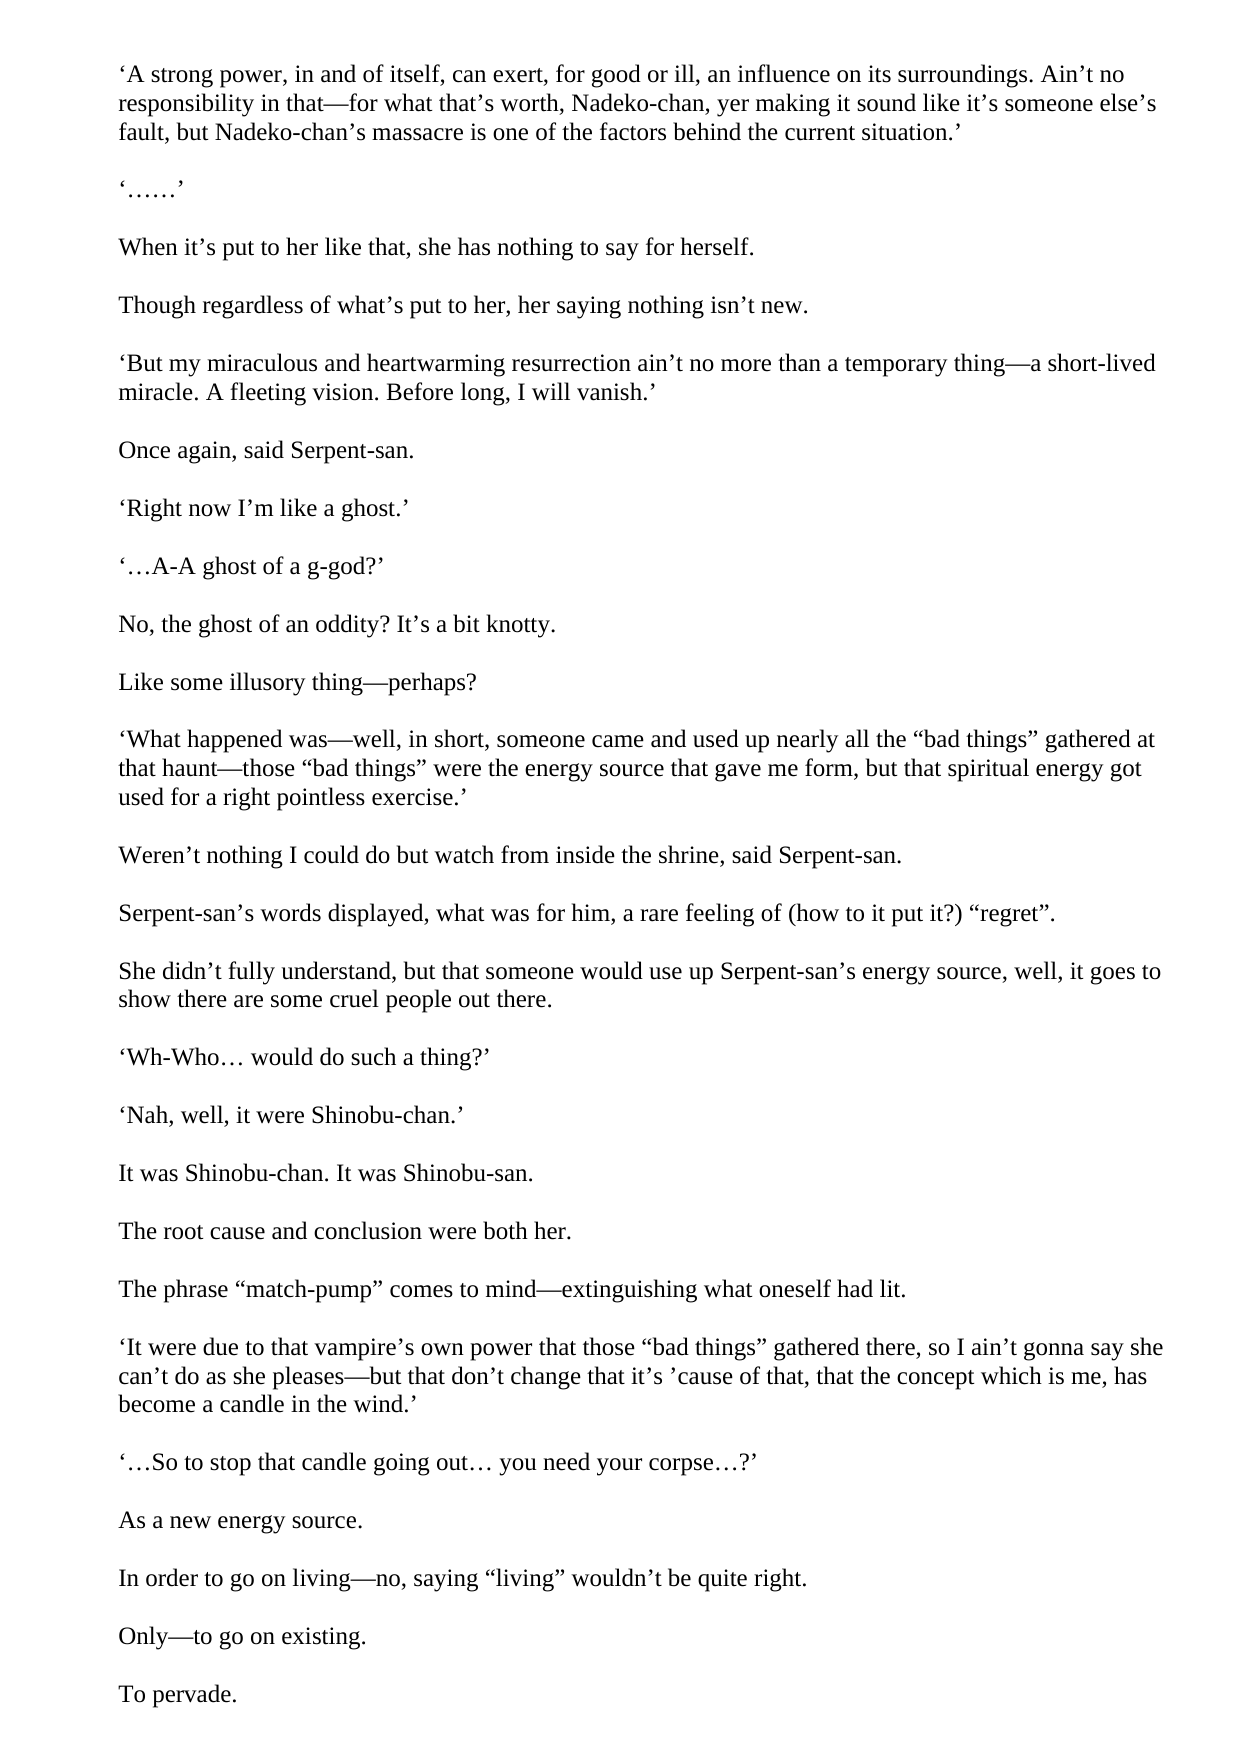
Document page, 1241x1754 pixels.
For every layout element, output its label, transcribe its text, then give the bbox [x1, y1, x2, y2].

text Once again, said Serpent-san. [118, 435, 1167, 464]
text ‘Wh-Who… would do such a thing?’ [118, 1042, 1167, 1071]
text In order to go on living—no, saying “living” wouldn’t be quite right. [118, 1563, 1167, 1592]
text No, the ghost of an oddity? It’s a bit knotty. [118, 609, 1167, 637]
text ‘What happened was—well, in short, someone came and used up nearly all the “bad things” gathered at that haunt—those “bad things” were the energy source that gave me form, but that spiritual energy got used for a right pointless exercise.’ [118, 724, 1167, 811]
text ‘Nah, well, it were Shinobu-chan.’ [118, 1100, 1167, 1129]
text Weren’t nothing I could do but watch from inside the shrine, said Serpent-san. [118, 840, 1167, 869]
text ‘…So to stop that candle going out… you need your corpse…?’ [118, 1447, 1167, 1476]
text Serpent-san’s words displayed, what was for him, a rare feeling of (how to it put it?) “regret”. [118, 898, 1167, 927]
text Only—to go on existing. [118, 1621, 1167, 1650]
text When it’s put to her like that, she has nothing to say for herself. [118, 232, 1167, 261]
text ‘A strong power, in and of itself, can exert, for good or ill, an influence on its surroundings. Ain’t no responsibility in that—for what that’s worth, Nadeko-chan, yer making it sound like it’s someone else’s fault, but Nadeko-chan’s massacre is one of the factors behind the current situation.’ [118, 59, 1167, 145]
text Though regardless of what’s put to her, her saying nothing isn’t new. [118, 290, 1167, 319]
text It was Shinobu-chan. It was Shinobu-san. [118, 1158, 1167, 1187]
text The phrase “match-pump” comes to mind—extinguishing what oneself had lit. [118, 1274, 1167, 1303]
text She didn’t fully understand, but that someone would use up Serpent-san’s energy source, well, it goes to show there are some cruel people out there. [118, 956, 1167, 1013]
text ‘But my miraculous and heartwarming resurrection ain’t no more than a temporary thing—a short-lived miracle. A fleeting vision. Before long, I will vanish.’ [118, 348, 1167, 406]
text ‘…A-A ghost of a g-god?’ [118, 551, 1167, 579]
text ‘……’ [118, 174, 1167, 203]
text To pervade. [118, 1679, 1167, 1708]
text ‘It were due to that vampire’s own power that those “bad things” gathered there, so I ain’t gonna say she can’t do as she pleases—but that don’t change that it’s ’cause of that, that the concept which is me, has become a candle in the wind.’ [118, 1332, 1167, 1418]
text Like some illusory thing—perhaps? [118, 667, 1167, 695]
text The root cause and conclusion were both her. [118, 1216, 1167, 1245]
text ‘Right now I’m like a ghost.’ [118, 493, 1167, 522]
text As a new energy source. [118, 1505, 1167, 1534]
